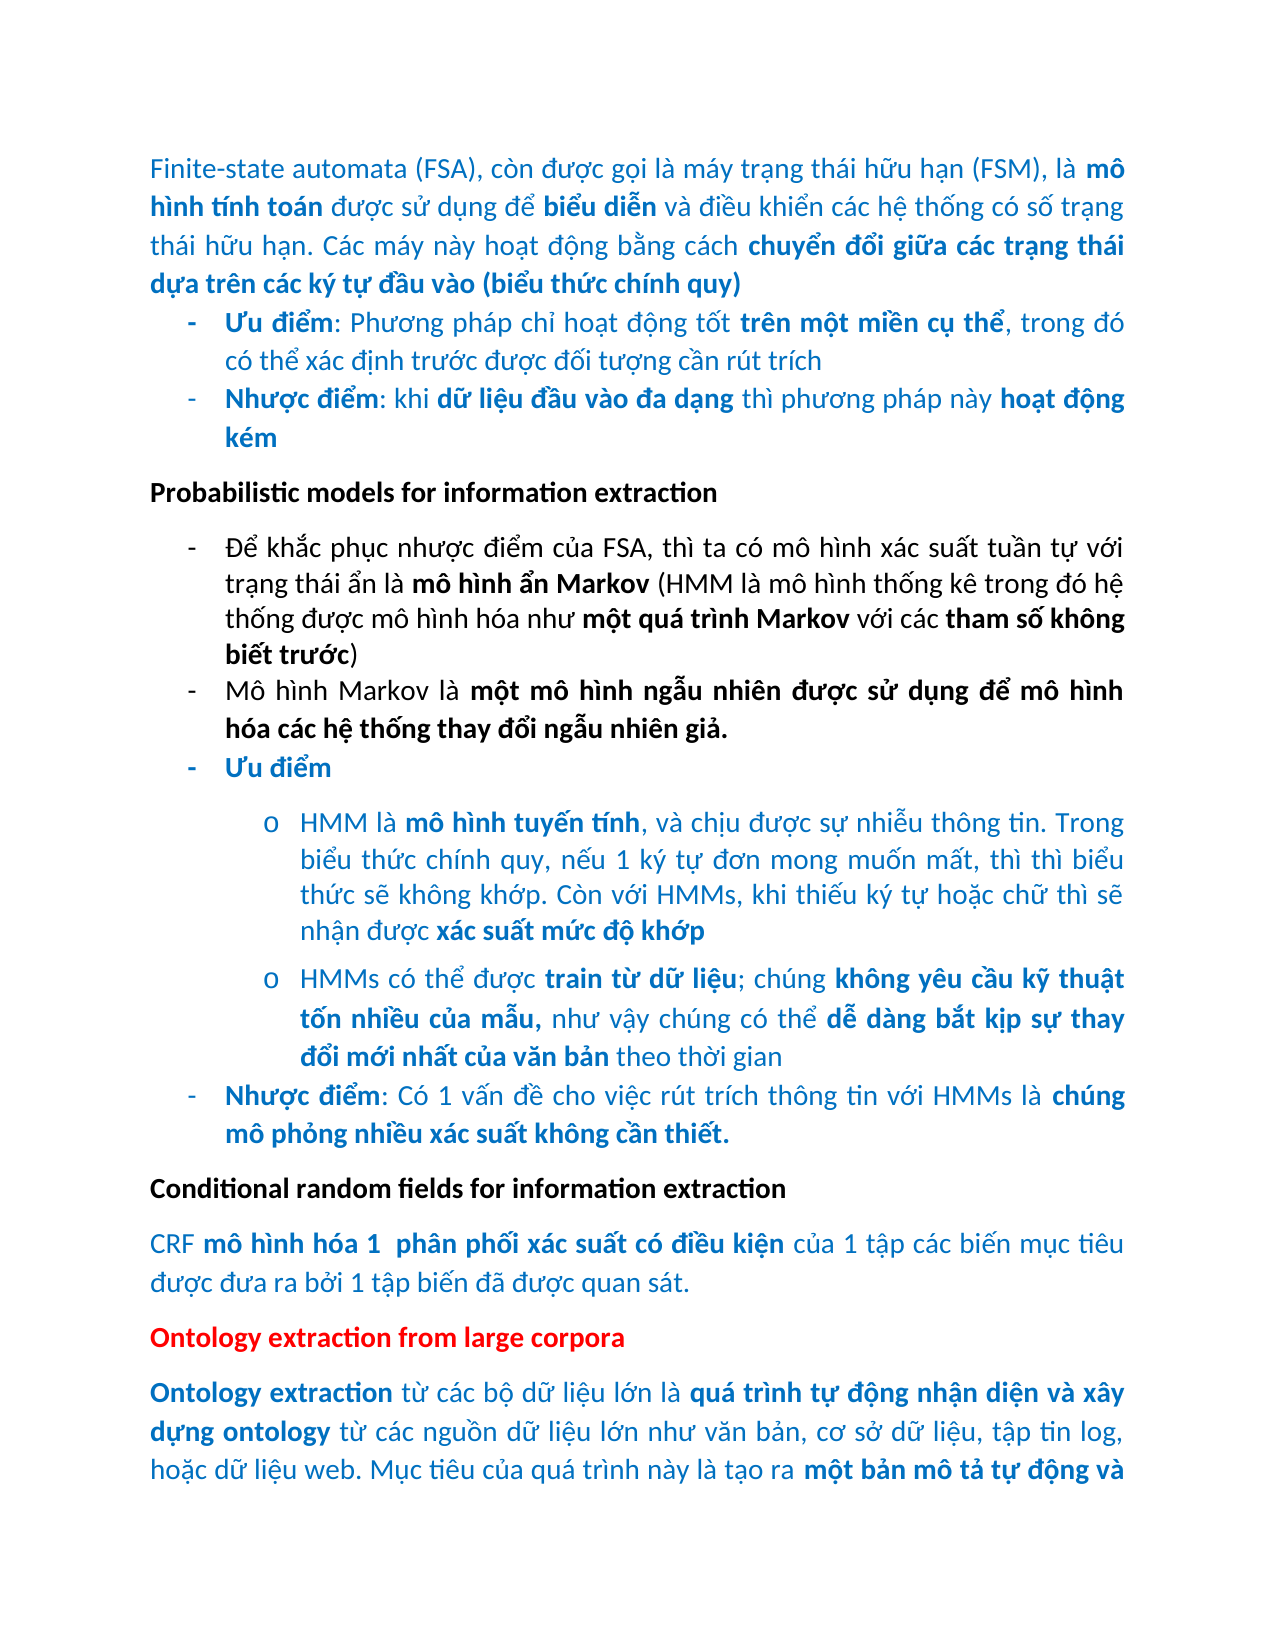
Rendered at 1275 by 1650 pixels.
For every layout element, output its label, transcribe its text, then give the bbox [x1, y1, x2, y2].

list Để khắc phục nhược điểm của FSA, thì ta có mô hình xác suất tuần tự với trạng thái ẩn là mô hình ẩn Markov (HMM là mô hình thống kê trong đó hệ thống được mô hình hóa như một quá trình Markov với các tham số không biết trước) [187, 529, 1125, 672]
text Probabilistic models for information extraction [150, 474, 1125, 510]
list Ưu điểm [187, 749, 1125, 784]
list HMMs có thể được train từ dữ liệu; chúng không yêu cầu kỹ thuật tốn nhiều của mẫu, như vậy chúng có thể dễ dàng bắt kịp sự thay đổi mới nhất của văn bản theo thời gian [262, 960, 1125, 1074]
text CRF mô hình hóa 1 phân phối xác suất có điều kiện của 1 tập các biến mục tiêu được đưa ra bởi 1 tập biến đã được quan sát. [150, 1226, 1125, 1300]
list Nhược điểm: Có 1 vấn đề cho việc rút trích thông tin với HMMs là chúng mô phỏng nhiều xác suất không cần thiết. [187, 1077, 1125, 1151]
text Finite-state automata (FSA), còn được gọi là máy trạng thái hữu hạn (FSM), là mô hình tính toán được sử dụng để biểu diễn và điều khiển các hệ thống có số trạng thái hữu hạn. Các máy này hoạt động bằng cách chuyển đổi giữa các trạng thái dựa trên các ký tự đầu vào (biểu thức chính quy) [150, 150, 1125, 301]
list Ưu điểm: Phương pháp chỉ hoạt động tốt trên một miền cụ thể, trong đó có thể xác định trước được đối tượng cần rút trích [187, 304, 1125, 378]
text Conditional random fields for information extraction [150, 1171, 1125, 1206]
list HMM là mô hình tuyến tính, và chịu được sự nhiễu thông tin. Trong biểu thức chính quy, nếu 1 ký tự đơn mong muốn mất, thì thì biểu thức sẽ không khớp. Còn với HMMs, khi thiếu ký tự hoặc chữ thì sẽ nhận được xác suất mức độ khớp [262, 804, 1125, 948]
text Ontology extraction from large corpora [150, 1319, 1125, 1355]
list Mô hình Markov là một mô hình ngẫu nhiên được sử dụng để mô hình hóa các hệ thống thay đổi ngẫu nhiên giả. [187, 672, 1125, 746]
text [150, 1374, 1125, 1487]
list Nhược điểm: khi dữ liệu đầu vào đa dạng thì phương pháp này hoạt động kém [187, 381, 1125, 455]
